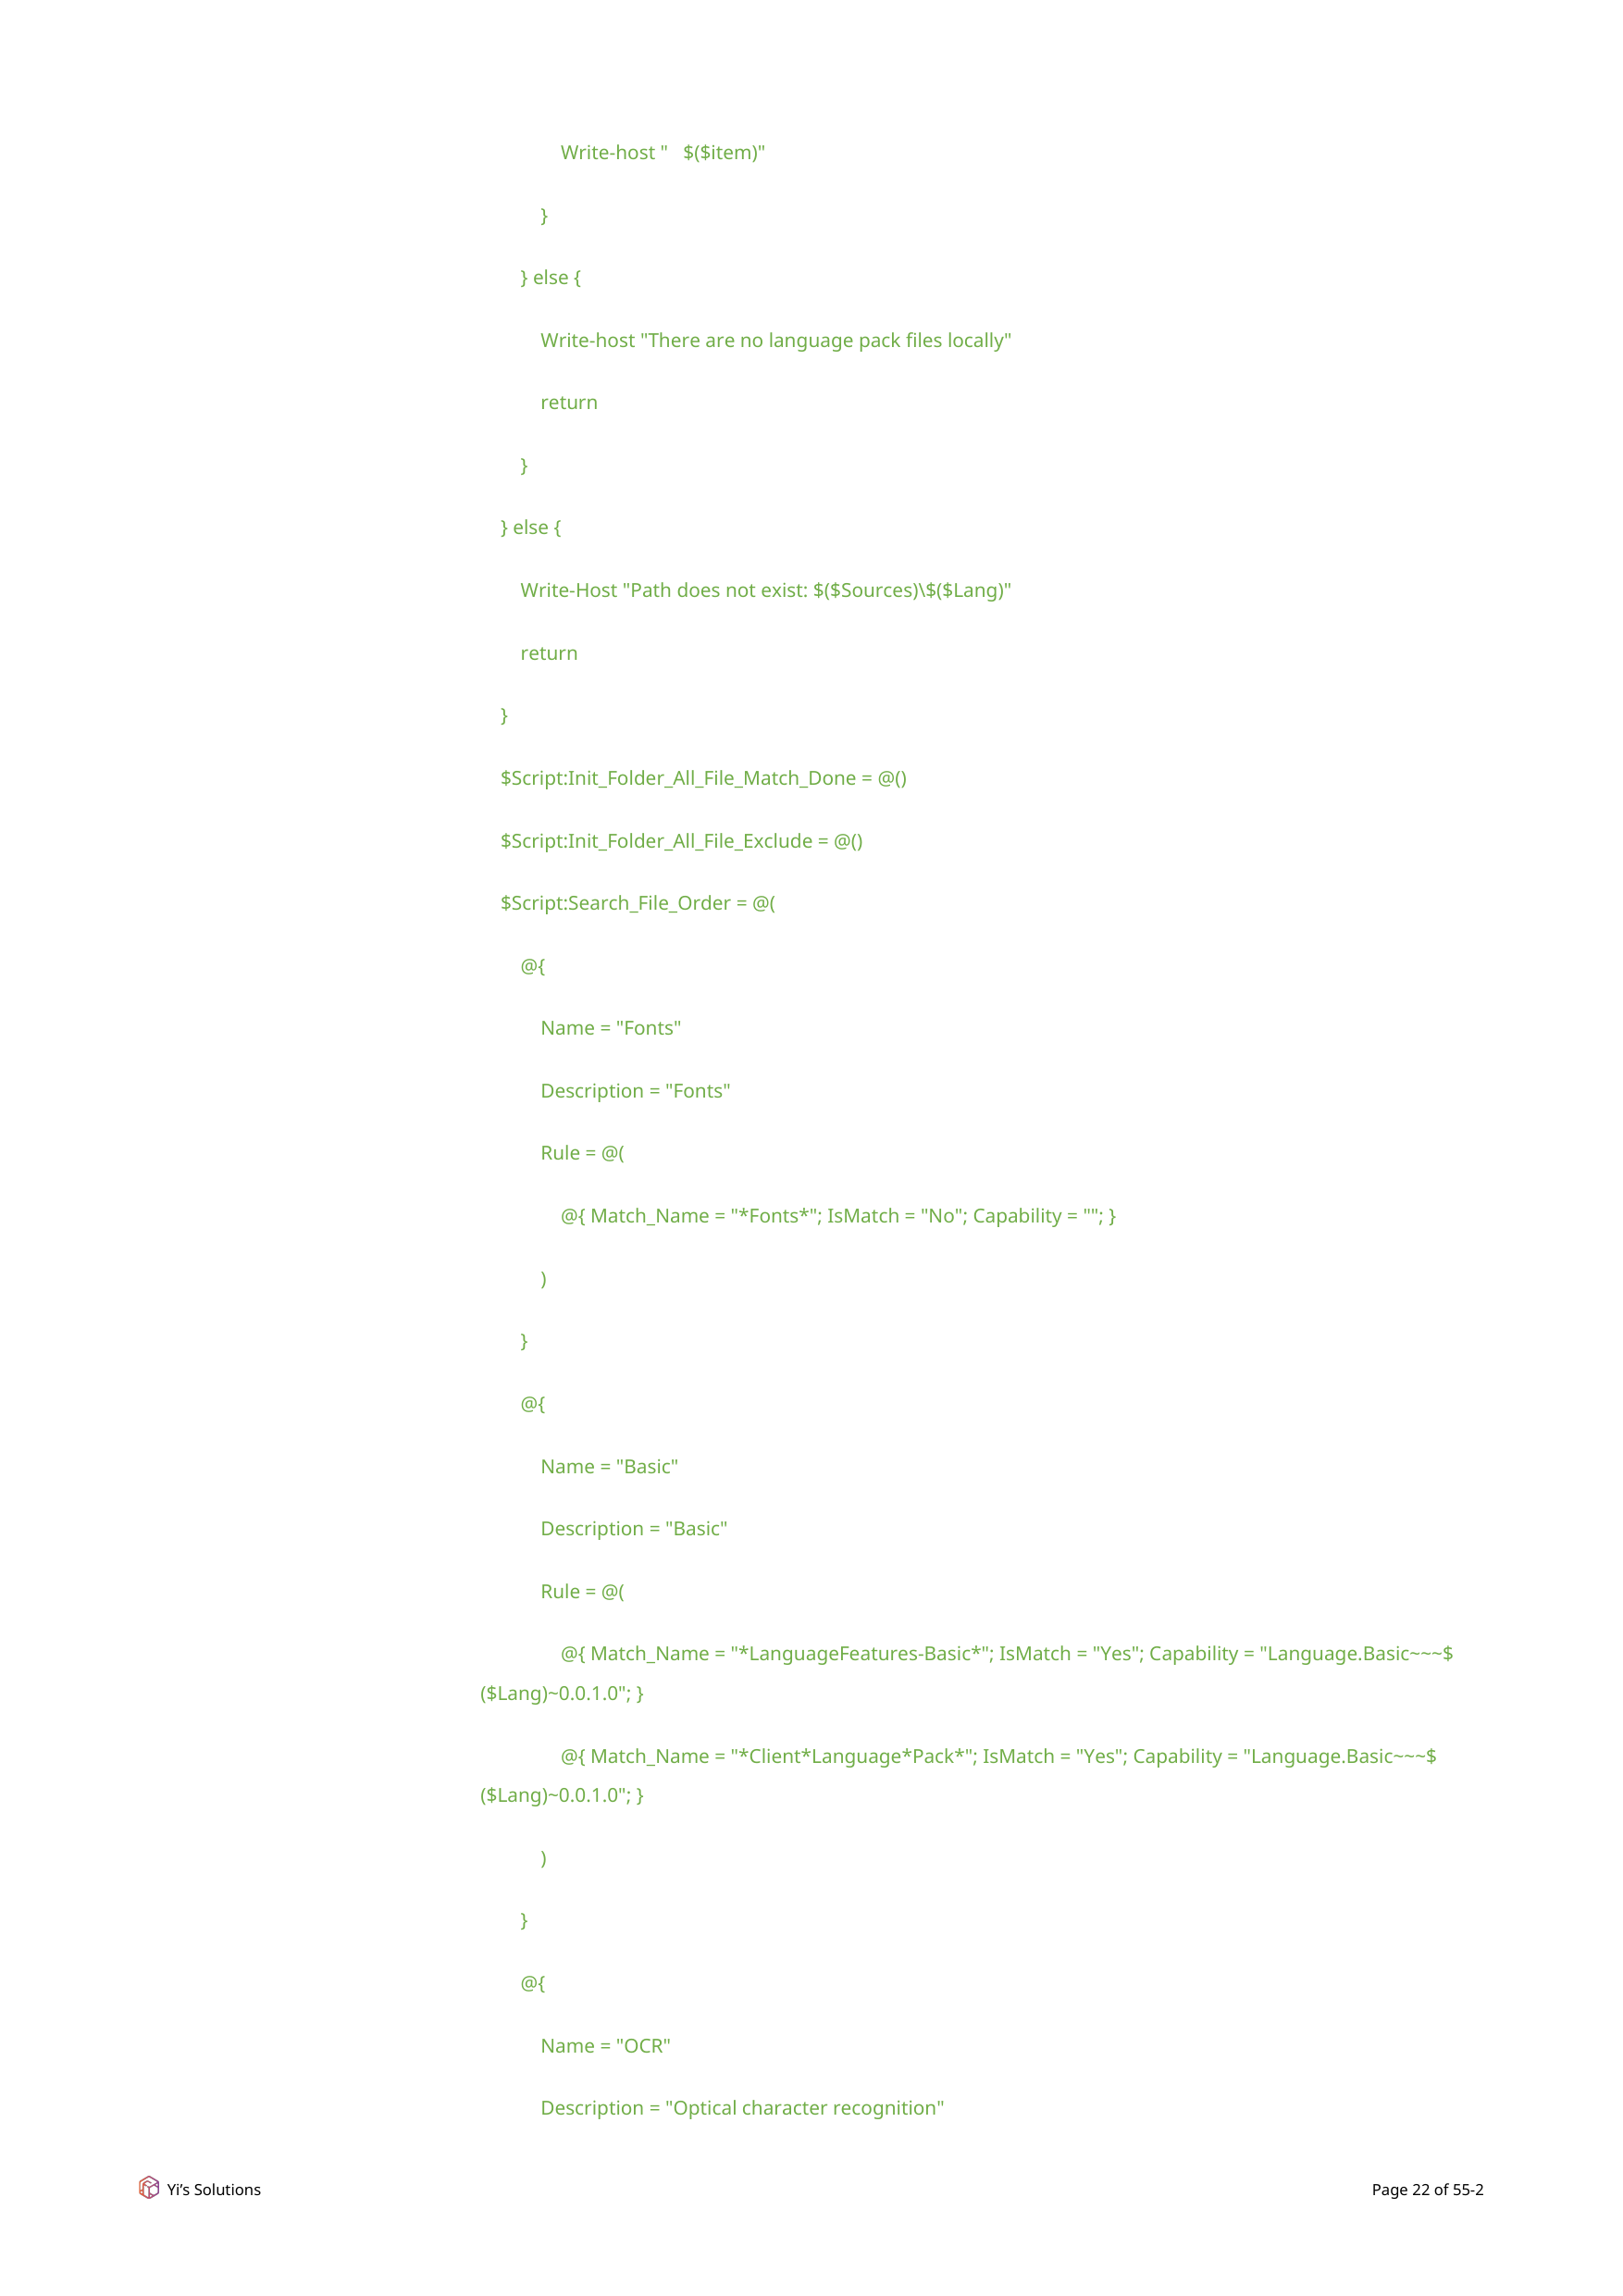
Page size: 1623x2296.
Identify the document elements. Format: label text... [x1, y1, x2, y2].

text } [480, 202, 1484, 228]
text Description = "Fonts" [480, 1077, 1484, 1103]
text @{ [480, 952, 1484, 978]
text @{ [480, 1390, 1484, 1417]
text return [480, 389, 1484, 416]
text Name = "Fonts" [480, 1014, 1484, 1041]
text } [480, 452, 1484, 478]
text @{ [480, 1969, 1484, 1996]
text } [480, 701, 1484, 728]
text Name = "OCR" [480, 2032, 1484, 2058]
text return [480, 639, 1484, 665]
text ) [480, 1844, 1484, 1870]
text Write-host " $($item)" [480, 139, 1484, 165]
text Rule = @( [480, 1578, 1484, 1604]
text Rule = @( [480, 1140, 1484, 1166]
text $Script:Search_File_Order = @( [480, 889, 1484, 916]
text } else { [480, 264, 1484, 291]
text Description = "Basic" [480, 1515, 1484, 1542]
text $Script:Init_Folder_All_File_Exclude = @() [480, 827, 1484, 853]
text } [480, 1327, 1484, 1354]
text Write-Host "Path does not exist: $($Sources)\$($Lang)" [480, 577, 1484, 603]
text } [480, 1907, 1484, 1933]
picture [139, 2176, 159, 2199]
text Write-host "There are no language pack files locally" [480, 327, 1484, 353]
text @{ Match_Name = "*Client*Language*Pack*"; IsMatch = "Yes"; Capability = "Language.Basic~~~$($Lang)~0.0.1.0"; } [480, 1743, 1484, 1808]
text @{ Match_Name = "*Fonts*"; IsMatch = "No"; Capability = ""; } [480, 1202, 1484, 1229]
text Description = "Optical character recognition" [480, 2094, 1484, 2121]
text @{ Match_Name = "*LanguageFeatures-Basic*"; IsMatch = "Yes"; Capability = "Language.Basic~~~$($Lang)~0.0.1.0"; } [480, 1640, 1484, 1706]
text Name = "Basic" [480, 1453, 1484, 1479]
text } else { [480, 515, 1484, 540]
text ) [480, 1265, 1484, 1291]
text $Script:Init_Folder_All_File_Match_Done = @() [480, 764, 1484, 790]
